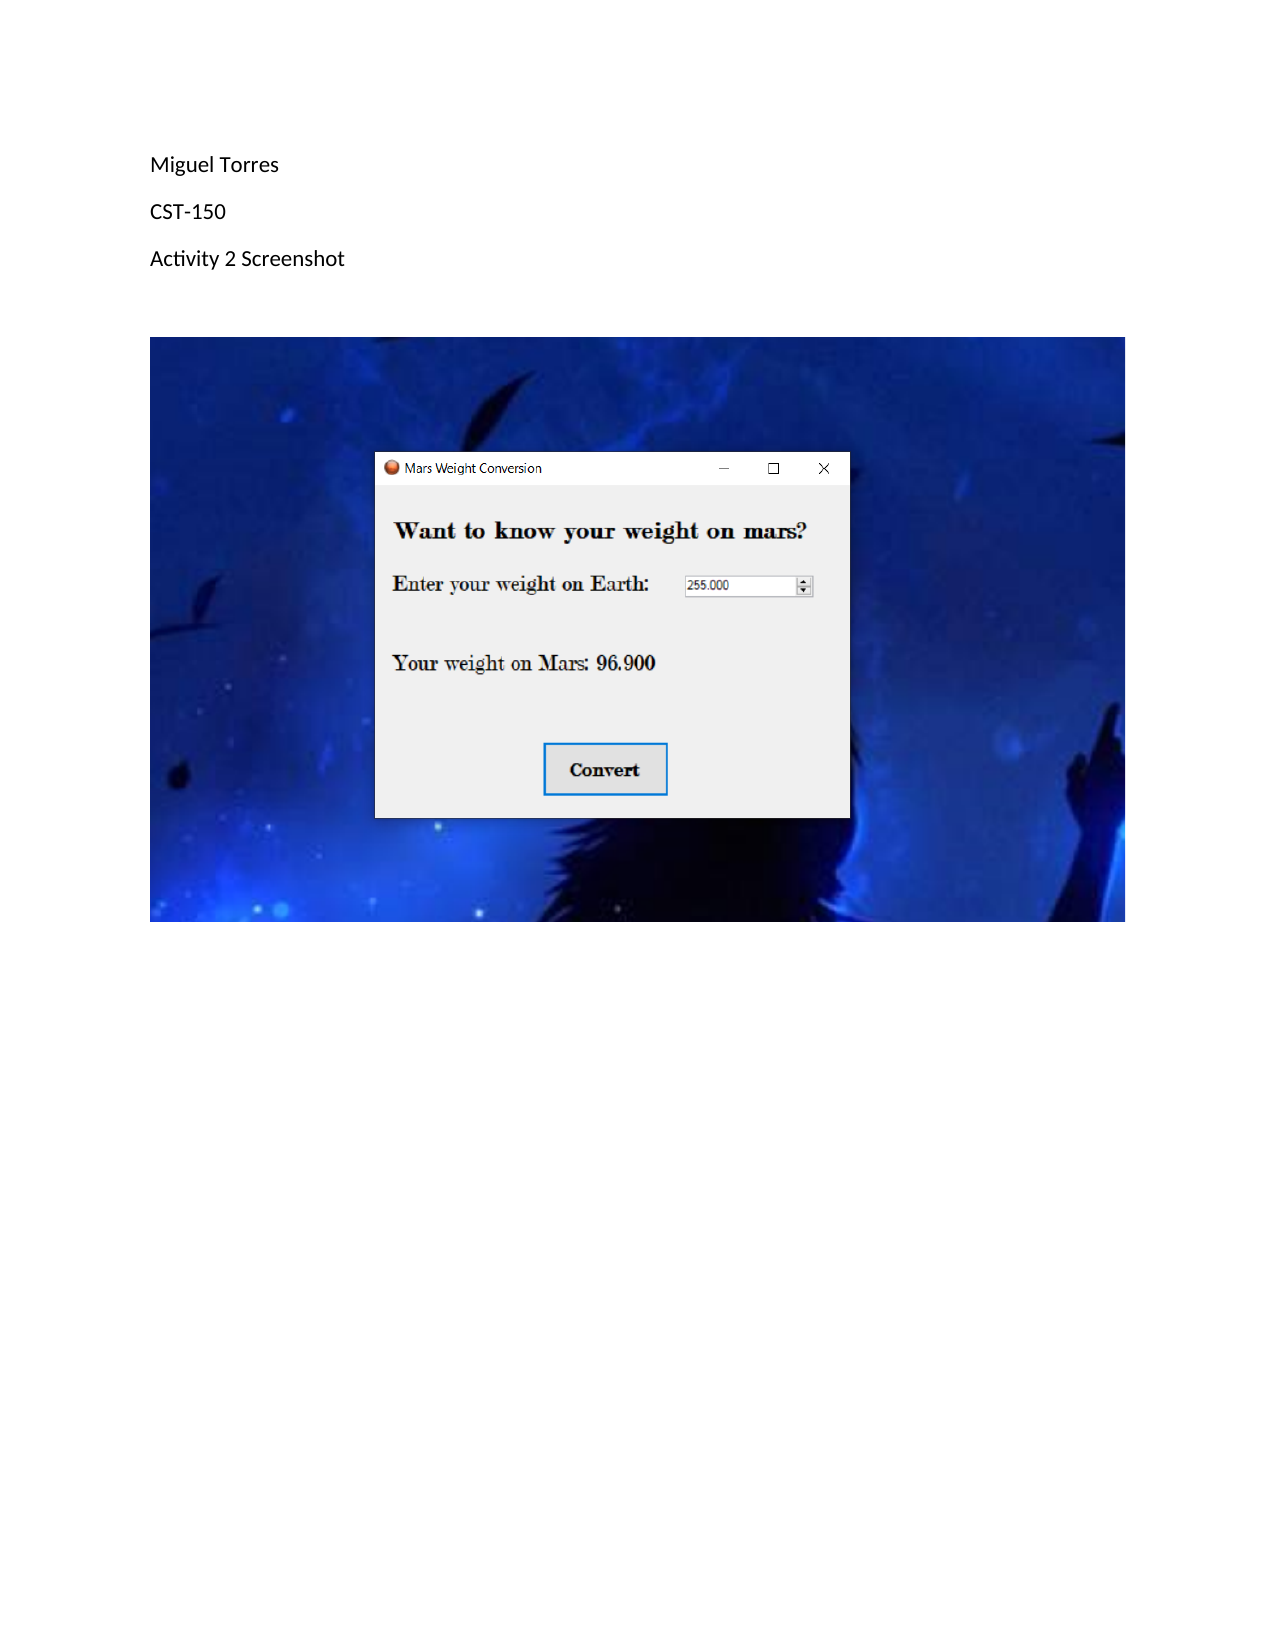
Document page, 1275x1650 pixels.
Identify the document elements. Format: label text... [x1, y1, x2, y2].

text CST-150 [150, 197, 1125, 225]
text Activity 2 Screenshot [150, 244, 1125, 272]
picture [150, 337, 1125, 922]
text Miguel Torres [150, 150, 1125, 178]
